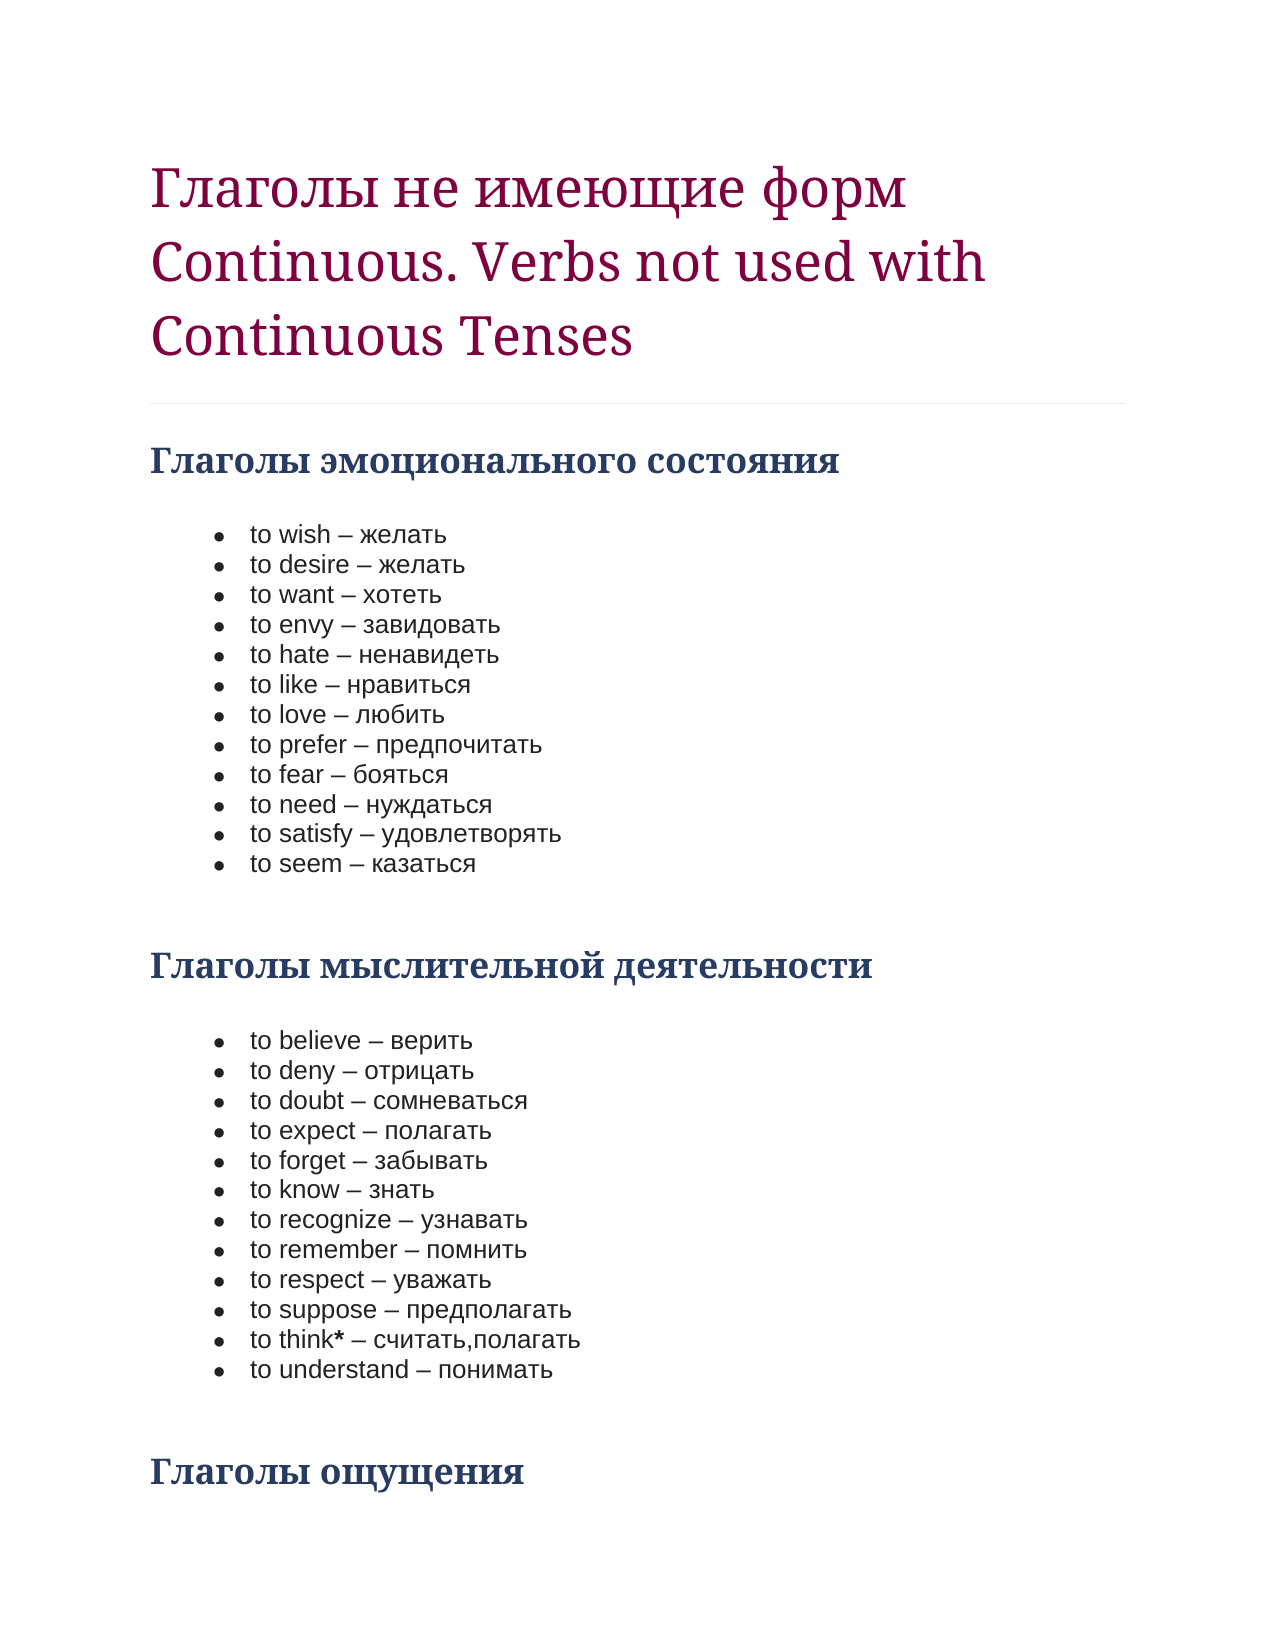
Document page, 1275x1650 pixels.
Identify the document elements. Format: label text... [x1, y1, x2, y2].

list to wish – желать [212, 519, 1125, 549]
subtitle Глаголы эмоционального состояния [150, 435, 1125, 483]
list to fear – бояться [212, 759, 1125, 789]
list to envy – завидовать [212, 609, 1125, 639]
list to seem – казаться [212, 848, 1125, 878]
list to doubt – сомневаться [212, 1085, 1125, 1115]
list to prefer – предпочитать [212, 729, 1125, 759]
list to recognize – узнавать [212, 1204, 1125, 1234]
subtitle Глаголы не имеющие форм Continuous. Verbs not used with Continuous Tenses [150, 150, 1125, 403]
list to need – нуждаться [212, 789, 1125, 818]
subtitle Глаголы ощущения [150, 1446, 1125, 1494]
list to respect – уважать [212, 1264, 1125, 1294]
list to like – нравиться [212, 669, 1125, 699]
subtitle Глаголы мыслительной деятельности [150, 941, 1125, 989]
list to believe – верить [212, 1025, 1125, 1055]
list to deny – отрицать [212, 1055, 1125, 1085]
list to hate – ненавидеть [212, 639, 1125, 669]
list to desire – желать [212, 549, 1125, 579]
list to love – любить [212, 699, 1125, 729]
list to satisfy – удовлетворять [212, 818, 1125, 848]
list to want – хотеть [212, 579, 1125, 609]
list to remember – помнить [212, 1234, 1125, 1264]
list to suppose – предполагать [212, 1294, 1125, 1324]
list to understand – понимать [212, 1354, 1125, 1384]
list to forget – забывать [212, 1145, 1125, 1174]
list to think* – считать,полагать [212, 1324, 1125, 1354]
list to know – знать [212, 1174, 1125, 1204]
list to expect – полагать [212, 1115, 1125, 1145]
